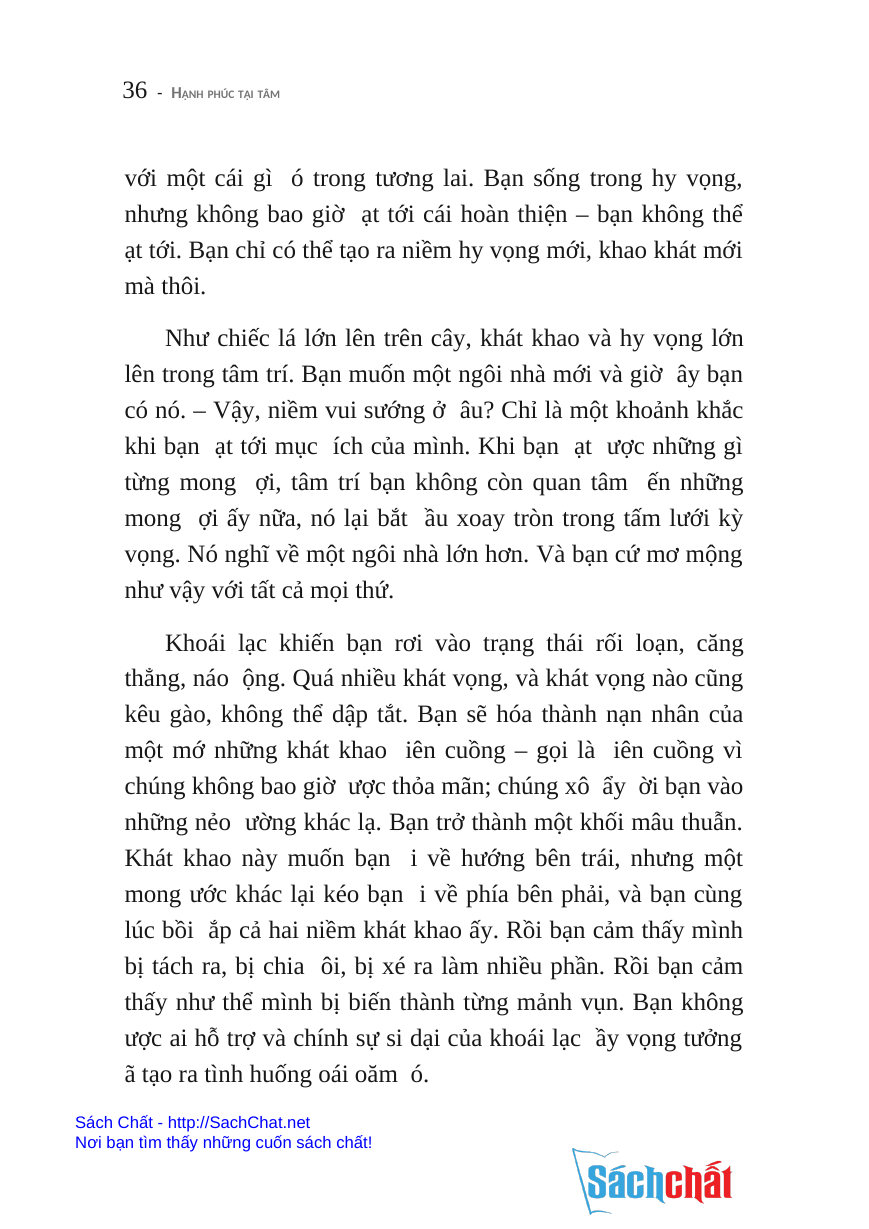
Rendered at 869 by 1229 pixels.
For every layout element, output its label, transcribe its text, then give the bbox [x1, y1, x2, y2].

text Như chiếc lá lớn lên trên cây, khát khao và hy vọng lớn lên trong tâm trí. Bạn muốn một ngôi nhà mới và giờ ây bạn có nó. – Vậy, niềm vui sướng ở âu? Chỉ là một khoảnh khắc khi bạn ạt tới mục ích của mình. Khi bạn ạt ược những gì từng mong ợi, tâm trí bạn không còn quan tâm ến những mong ợi ấy nữa, nó lại bắt ầu xoay tròn trong tấm lưới kỳ vọng. Nó nghĩ về một ngôi nhà lớn hơn. Và bạn cứ mơ mộng như vậy với tất cả mọi thứ. [124, 323, 744, 604]
text Khoái lạc khiến bạn rơi vào trạng thái rối loạn, căng thẳng, náo ộng. Quá nhiều khát vọng, và khát vọng nào cũng kêu gào, không thể dập tắt. Bạn sẽ hóa thành nạn nhân của một mớ những khát khao iên cuồng – gọi là iên cuồng vì chúng không bao giờ ược thỏa mãn; chúng xô ẩy ời bạn vào những nẻo ường khác lạ. Bạn trở thành một khối mâu thuẫn. Khát khao này muốn bạn i về hướng bên trái, nhưng một mong ước khác lại kéo bạn i về phía bên phải, và bạn cùng lúc bồi ắp cả hai niềm khát khao ấy. Rồi bạn cảm thấy mình bị tách ra, bị chia ôi, bị xé ra làm nhiều phần. Rồi bạn cảm thấy như thể mình bị biến thành từng mảnh vụn. Bạn không ược ai hỗ trợ và chính sự si dại của khoái lạc ầy vọng tưởng ã tạo ra tình huống oái oăm ó. [124, 628, 744, 1088]
text với một cái gì ó trong tương lai. Bạn sống trong hy vọng, nhưng không bao giờ ạt tới cái hoàn thiện – bạn không thể ạt tới. Bạn chỉ có thể tạo ra niềm hy vọng mới, khao khát mới mà thôi. [124, 163, 744, 299]
picture [568, 1148, 733, 1215]
